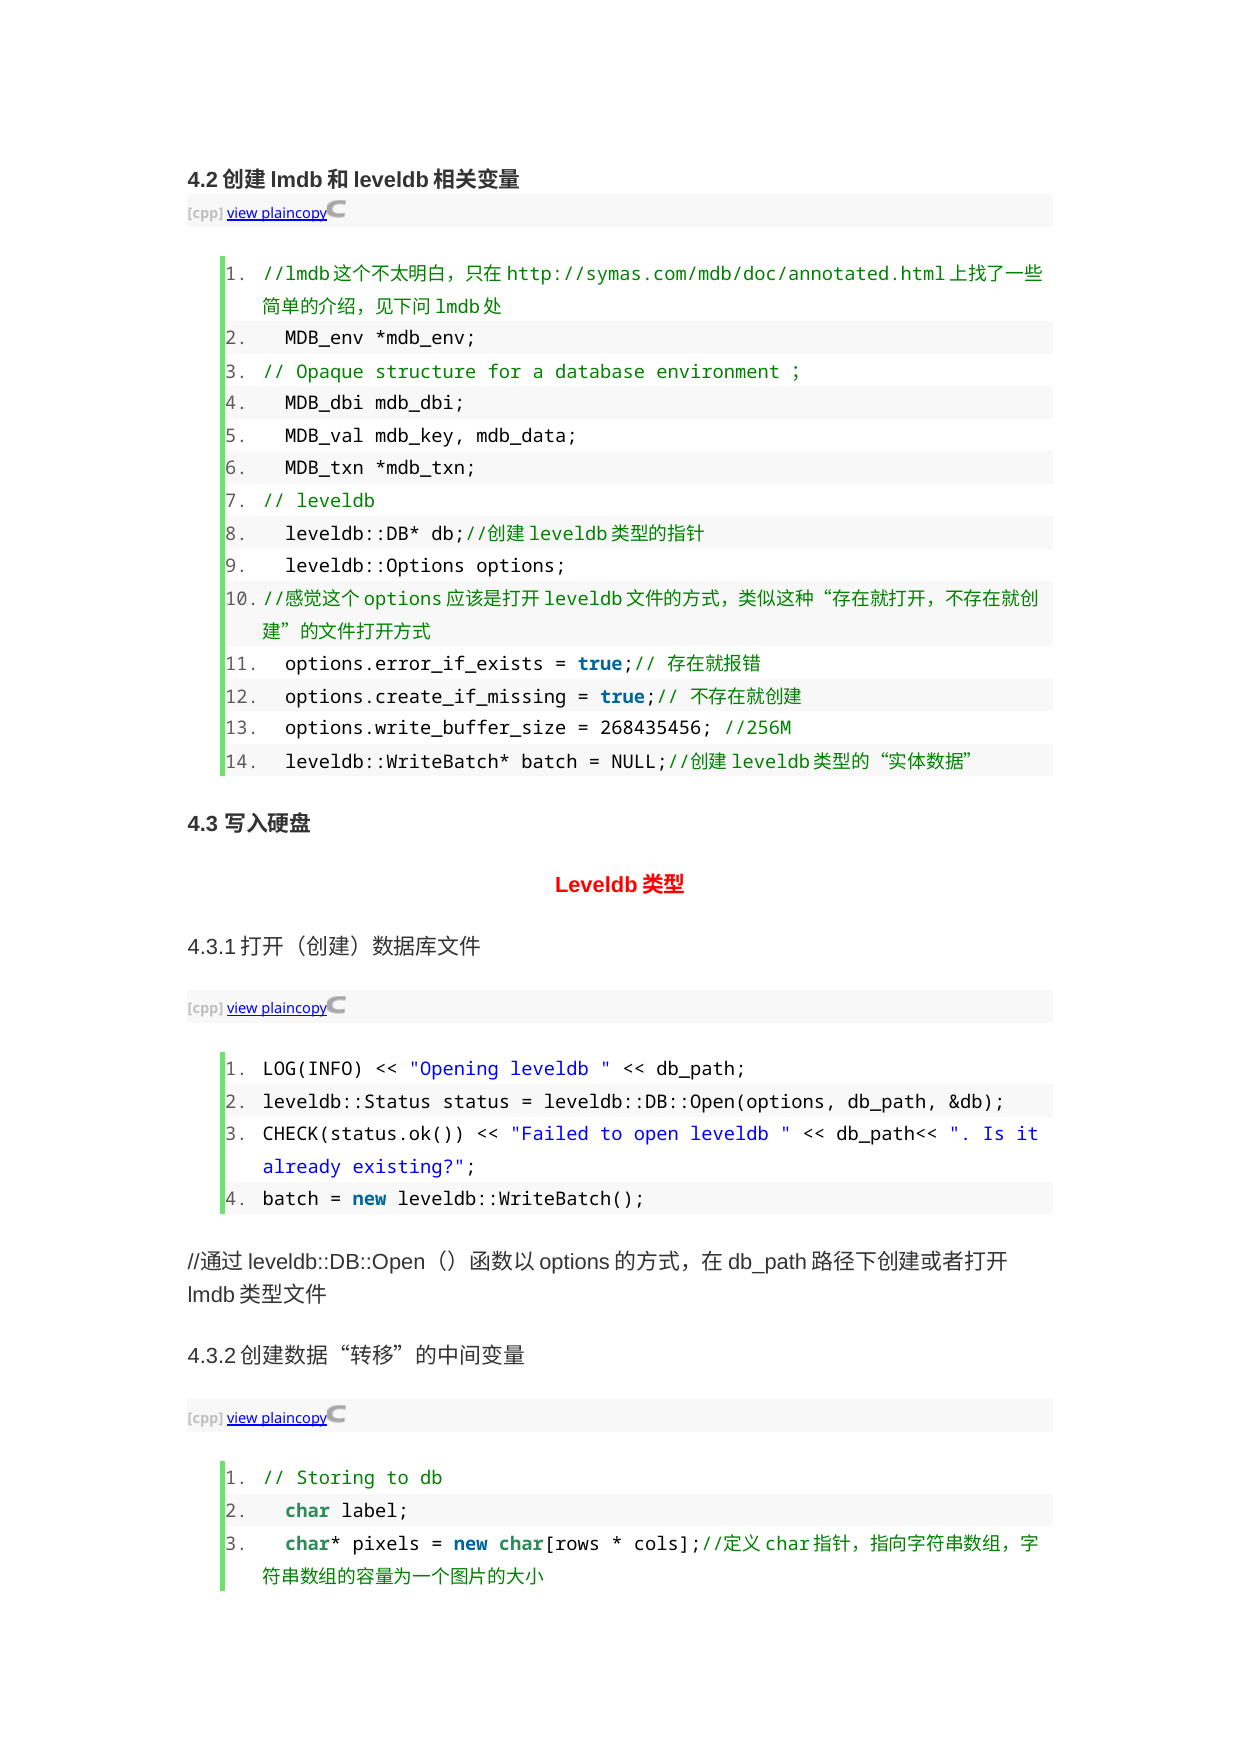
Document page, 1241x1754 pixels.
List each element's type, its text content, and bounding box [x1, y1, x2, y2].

list // Opaque structure for a database environment ； [225, 354, 1053, 386]
list batch = new leveldb::WriteBatch(); [225, 1182, 1053, 1214]
list LOG(INFO) << "Opening leveldb " << db_path; [225, 1052, 1053, 1084]
list options.create_if_missing = true;// 不存在就创建 [225, 679, 1053, 711]
list //感觉这个options应该是打开leveldb文件的方式，类似这种“存在就打开，不存在就创建”的文件打开方式 [225, 581, 1053, 646]
list MDB_val mdb_key, mdb_data; [225, 419, 1053, 451]
list leveldb::DB* db;//创建leveldb类型的指针 [225, 516, 1053, 549]
list // Storing to db [225, 1461, 1053, 1494]
picture [326, 995, 346, 1014]
list MDB_txn *mdb_txn; [225, 451, 1053, 484]
list leveldb::Options options; [225, 549, 1053, 581]
list options.error_if_exists = true;// 存在就报错 [225, 646, 1053, 679]
list options.write_buffer_size = 268435456; //256M [225, 711, 1053, 744]
text 4.2创建lmdb和leveldb相关变量 [187, 162, 1053, 194]
list leveldb::Status status = leveldb::DB::Open(options, db_path, &db); [225, 1084, 1053, 1117]
list MDB_dbi mdb_dbi; [225, 386, 1053, 419]
picture [326, 199, 346, 218]
list char label; [225, 1494, 1053, 1526]
text //通过leveldb::DB::Open（）函数以options的方式，在db_path路径下创建或者打开lmdb类型文件 [187, 1244, 1053, 1309]
text [cpp] view plaincopy [187, 1399, 1053, 1432]
text 4.3 写入硬盘 [187, 805, 1053, 838]
list CHECK(status.ok()) << "Failed to open leveldb " << db_path<< ". Is it already existing?"; [225, 1117, 1053, 1182]
text 4.3.1打开（创建）数据库文件 [187, 929, 1053, 961]
list //lmdb这个不太明白，只在 http://symas.com/mdb/doc/annotated.html上找了一些简单的介绍，见下问lmdb处 [225, 256, 1053, 321]
text 4.3.2创建数据“转移”的中间变量 [187, 1338, 1053, 1370]
text [cpp] view plaincopy [187, 990, 1053, 1023]
list // leveldb [225, 484, 1053, 516]
picture [326, 1404, 346, 1423]
list MDB_env *mdb_env; [225, 321, 1053, 354]
text [cpp] view plaincopy [187, 194, 1053, 227]
list leveldb::WriteBatch* batch = NULL;//创建leveldb类型的“实体数据” [225, 744, 1053, 776]
text Leveldb类型 [187, 867, 1053, 899]
list char* pixels = new char[rows * cols];//定义char指针，指向字符串数组，字符串数组的容量为一个图片的大小 [225, 1526, 1053, 1591]
